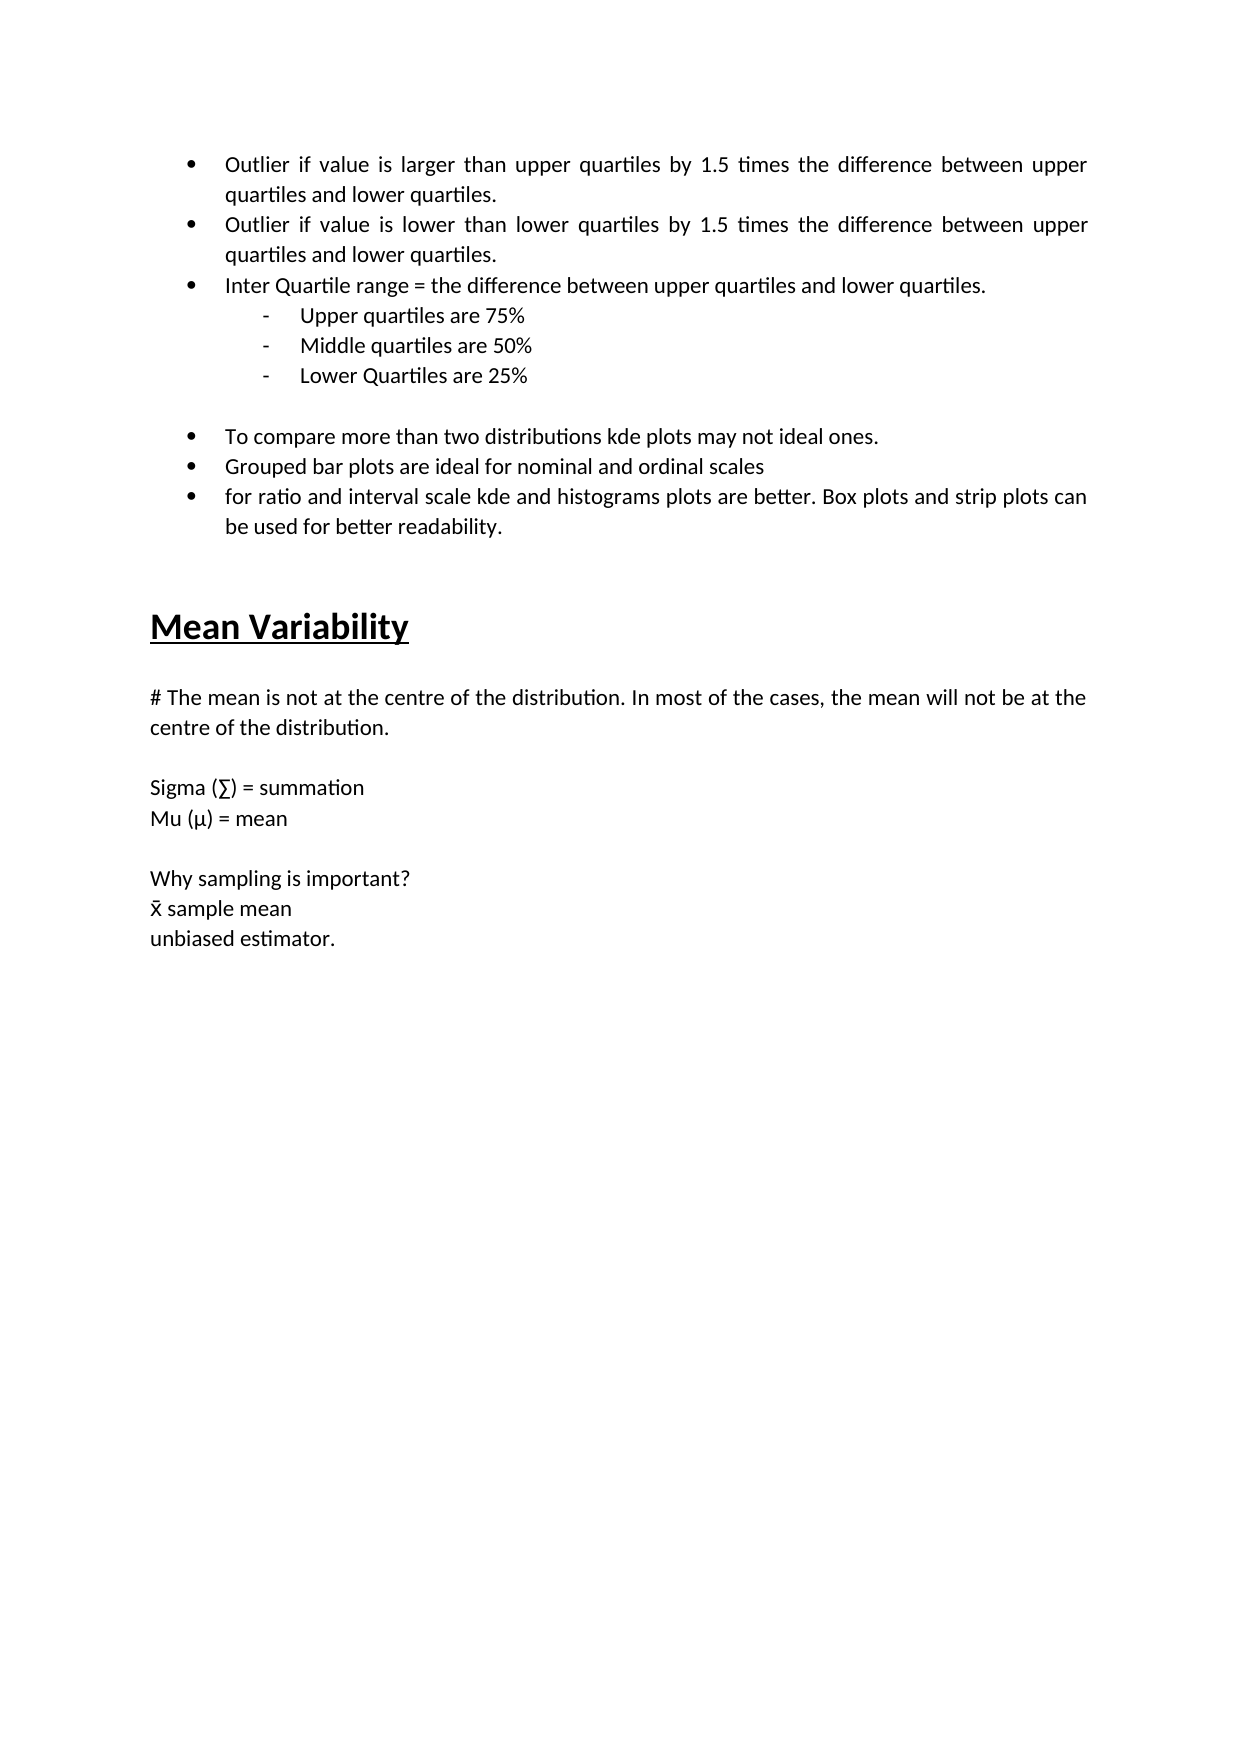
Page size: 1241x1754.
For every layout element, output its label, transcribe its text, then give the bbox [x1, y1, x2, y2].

text # The mean is not at the centre of the distribution. In most of the cases, the mean will not be at the centre of the distribution. [150, 683, 1090, 741]
list Upper quartiles are 75% [262, 301, 1090, 329]
list To compare more than two distributions kde plots may not ideal ones. [187, 422, 1090, 450]
list Middle quartiles are 50% [262, 331, 1090, 359]
list Outlier if value is lower than lower quartiles by 1.5 times the difference between upper quartiles and lower quartiles. [187, 210, 1090, 269]
list Outlier if value is larger than upper quartiles by 1.5 times the difference between upper quartiles and lower quartiles. [187, 150, 1090, 208]
list Lower Quartiles are 25% [262, 361, 1090, 389]
text Mu (µ) = mean [150, 804, 1090, 832]
text Why sampling is important? [150, 864, 1090, 892]
text unbiased estimator. [150, 924, 1090, 952]
list Grouped bar plots are ideal for nominal and ordinal scales [187, 452, 1090, 480]
list Inter Quartile range = the difference between upper quartiles and lower quartiles. [187, 271, 1090, 299]
text Mean Variability [150, 603, 1090, 649]
text x̄ sample mean [150, 894, 1090, 922]
list for ratio and interval scale kde and histograms plots are better. Box plots and strip plots can be used for better readability. [187, 482, 1090, 541]
text Sigma (∑) = summation [150, 773, 1090, 801]
